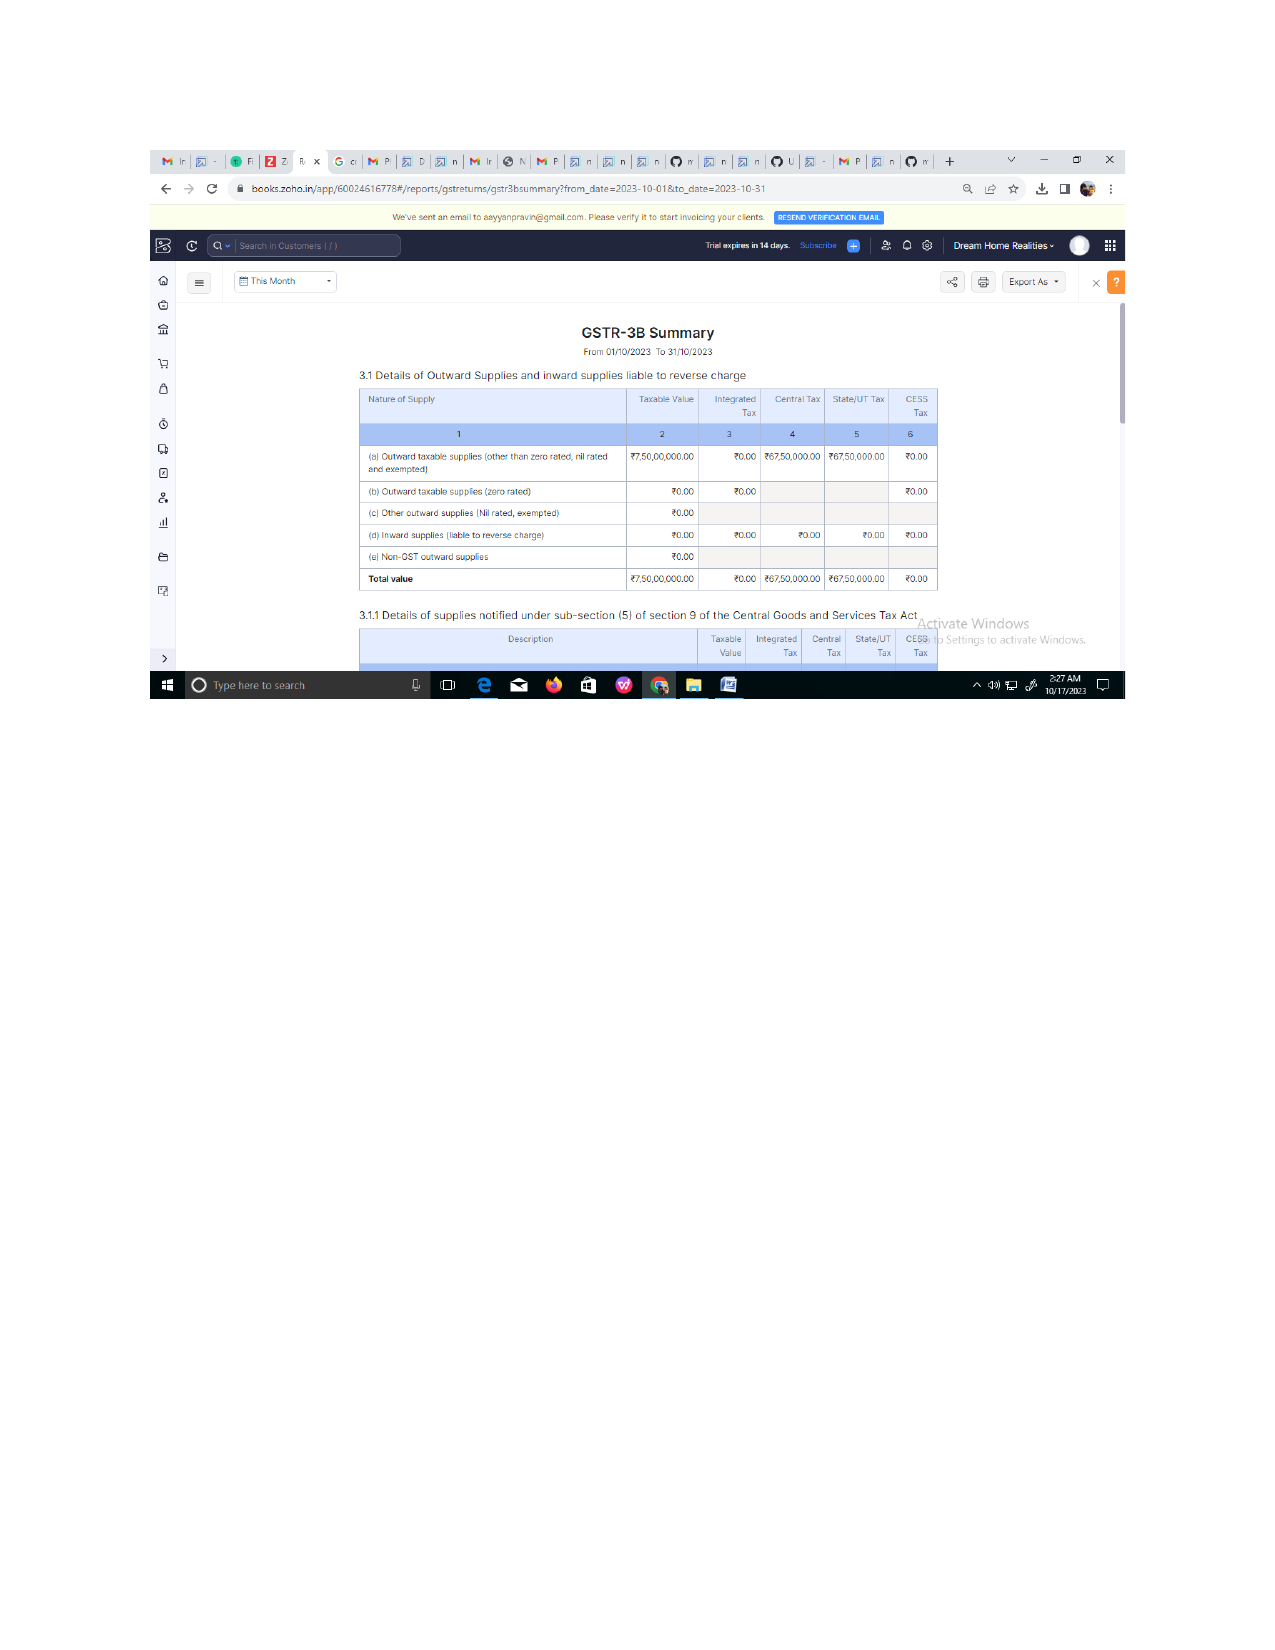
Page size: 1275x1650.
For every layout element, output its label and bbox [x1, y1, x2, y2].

picture [150, 150, 1125, 699]
